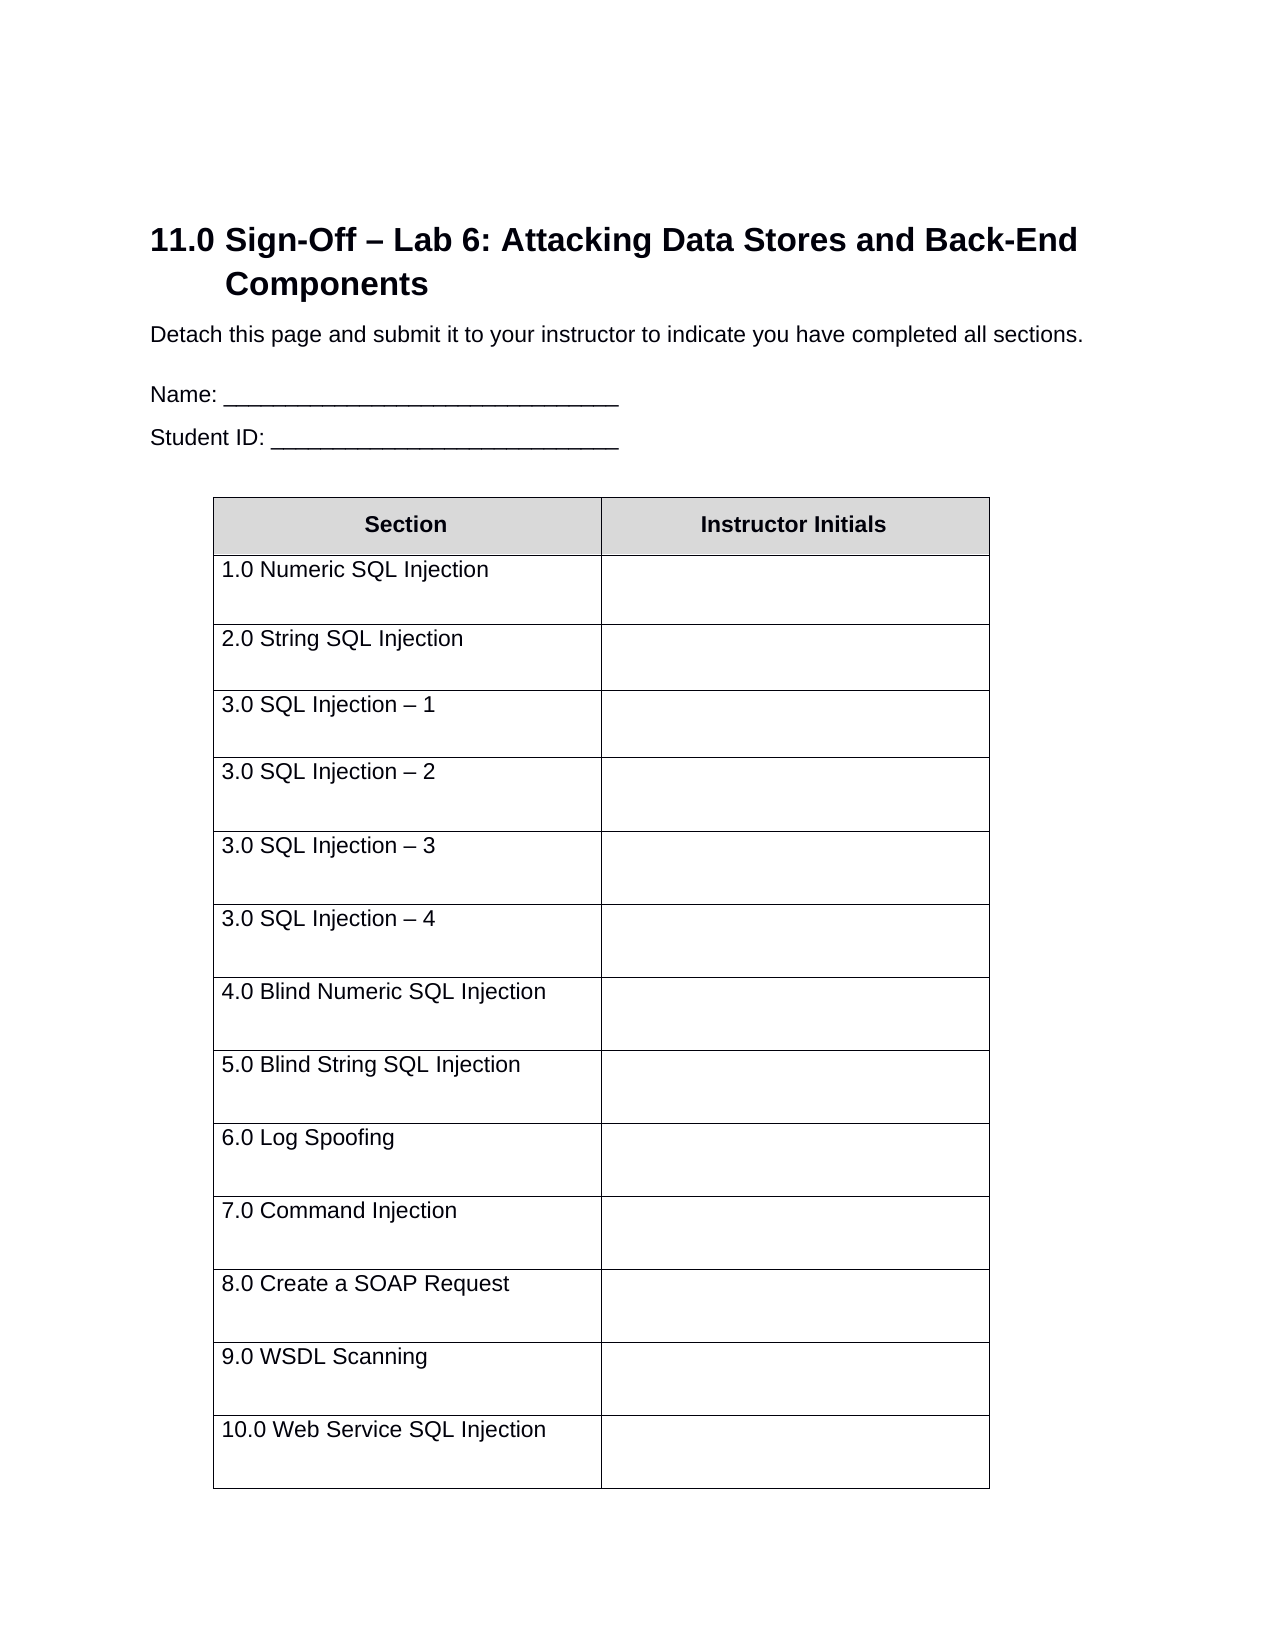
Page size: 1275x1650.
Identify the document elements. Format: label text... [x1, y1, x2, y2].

table_cell 5.0 Blind String SQL Injection [214, 1051, 601, 1123]
table_cell 3.0 SQL Injection – 2 [214, 758, 601, 831]
table_cell [602, 978, 989, 1050]
table_cell 1.0 Numeric SQL Injection [214, 556, 601, 624]
table_cell 7.0 Command Injection [214, 1197, 601, 1269]
table_cell 3.0 SQL Injection – 4 [214, 905, 601, 977]
table_cell [602, 832, 989, 904]
table_cell 10.0 Web Service SQL Injection [214, 1416, 601, 1488]
table_cell [602, 1343, 989, 1415]
table_cell 9.0 WSDL Scanning [214, 1343, 601, 1415]
table_cell [602, 556, 989, 624]
table_cell [602, 1197, 989, 1269]
table_cell 6.0 Log Spoofing [214, 1124, 601, 1196]
table_cell [602, 905, 989, 977]
table_cell [602, 691, 989, 757]
text Detach this page and submit it to your instructor to indicate you have completed all sections. [150, 321, 1125, 347]
table_cell [602, 1051, 989, 1123]
table_header Instructor Initials [602, 498, 989, 554]
table_cell 4.0 Blind Numeric SQL Injection [214, 978, 601, 1050]
table_cell [602, 1124, 989, 1196]
table_cell 3.0 SQL Injection – 1 [214, 691, 601, 757]
table_cell 2.0 String SQL Injection [214, 625, 601, 690]
table_cell [602, 625, 989, 690]
table_cell [602, 758, 989, 831]
table_cell 3.0 SQL Injection – 3 [214, 832, 601, 904]
table_header Section [214, 498, 601, 554]
subtitle 11.0 Sign-Off – Lab 6: Attacking Data Stores and Back-End Components [150, 220, 1125, 303]
table_cell [602, 1416, 989, 1488]
text Student ID: [150, 424, 1125, 450]
text Name: [150, 381, 1125, 408]
table_cell [602, 1270, 989, 1342]
table_cell 8.0 Create a SOAP Request [214, 1270, 601, 1342]
